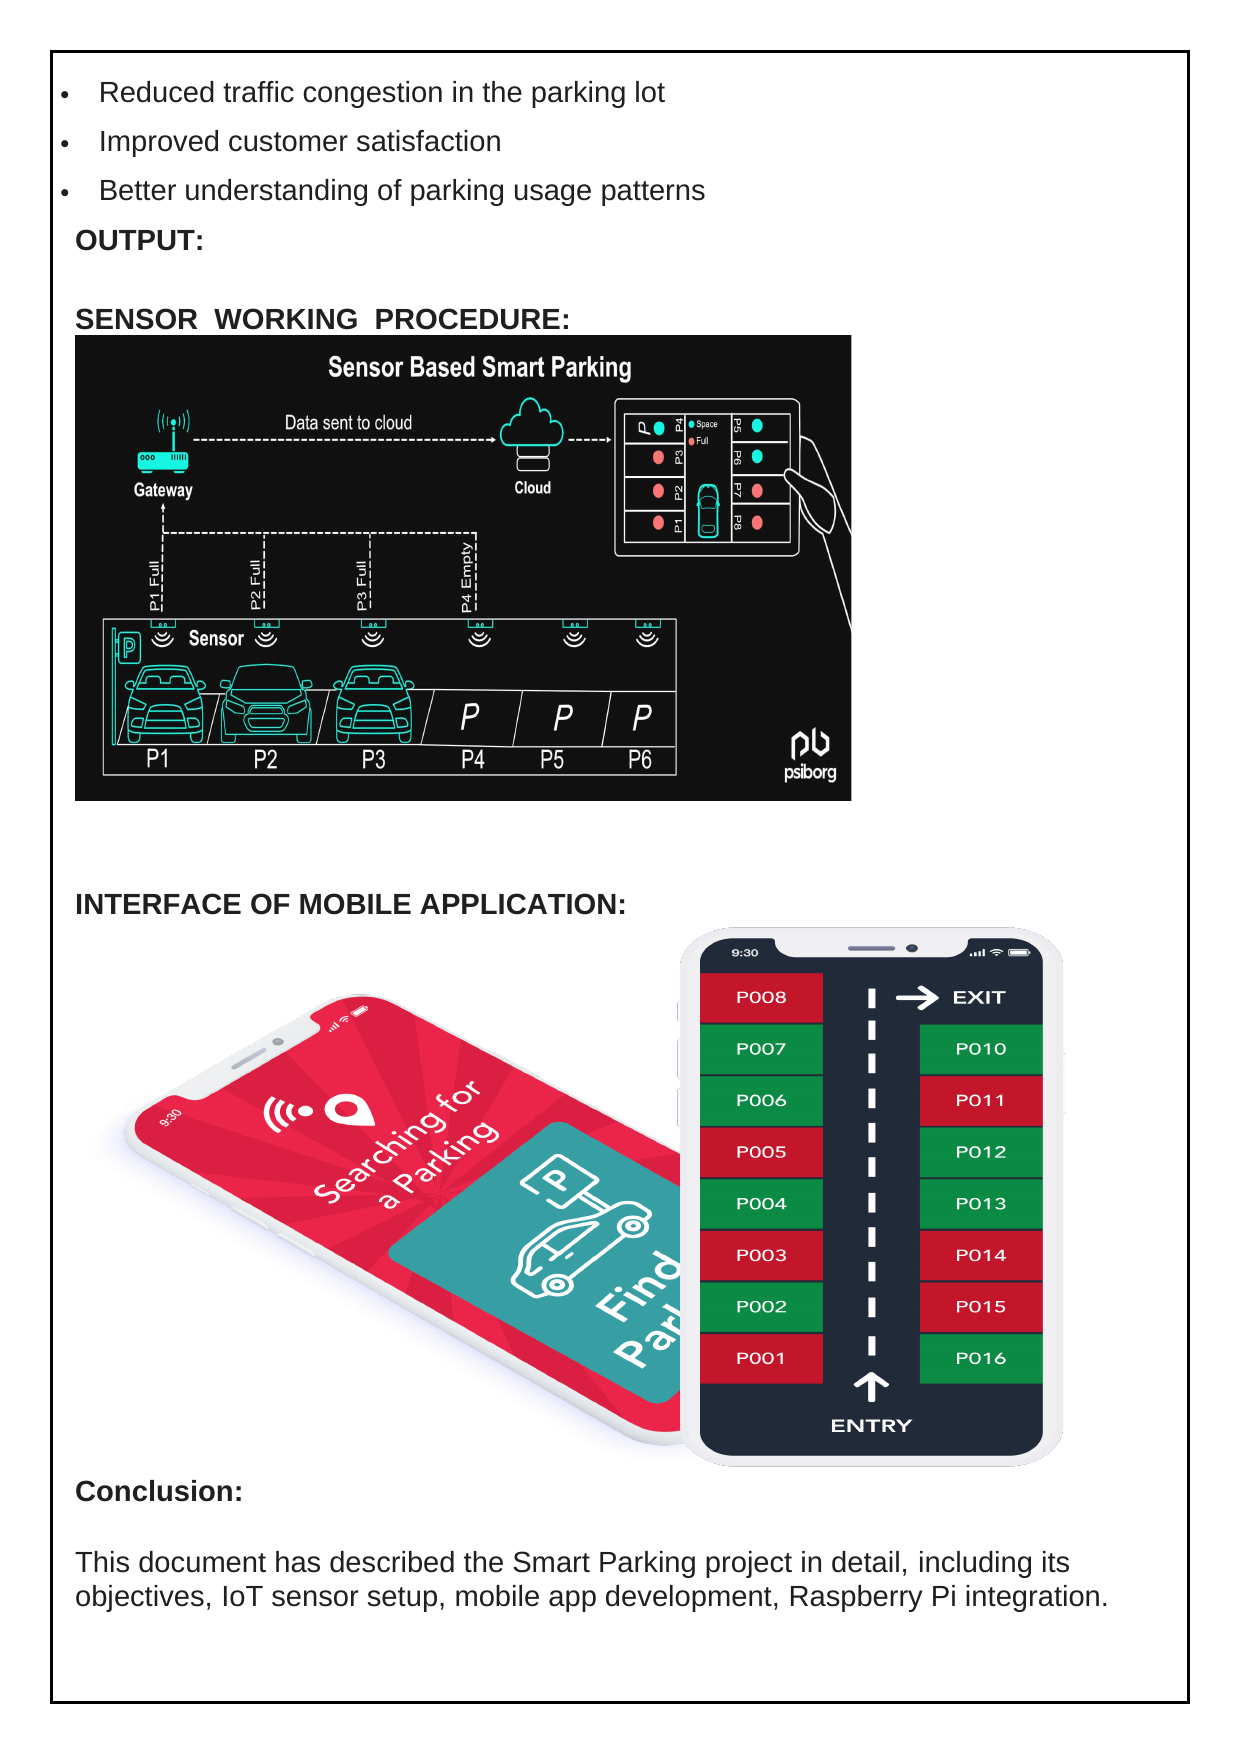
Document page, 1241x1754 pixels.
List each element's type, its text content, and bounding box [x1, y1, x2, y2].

list Improved customer satisfaction [61, 124, 1165, 158]
list Better understanding of parking usage patterns [61, 173, 1165, 207]
picture [75, 335, 852, 801]
text OUTPUT: [75, 222, 1165, 256]
picture [75, 926, 1114, 1468]
text Conclusion: [75, 1474, 1165, 1508]
text This document has described the Smart Parking project in detail, including its objectives, IoT sensor setup, mobile app development, Raspberry Pi integration. [75, 1545, 1165, 1612]
list Reduced traffic congestion in the parking lot [61, 75, 1165, 108]
text INTERFACE OF MOBILE APPLICATION: [75, 887, 1165, 920]
